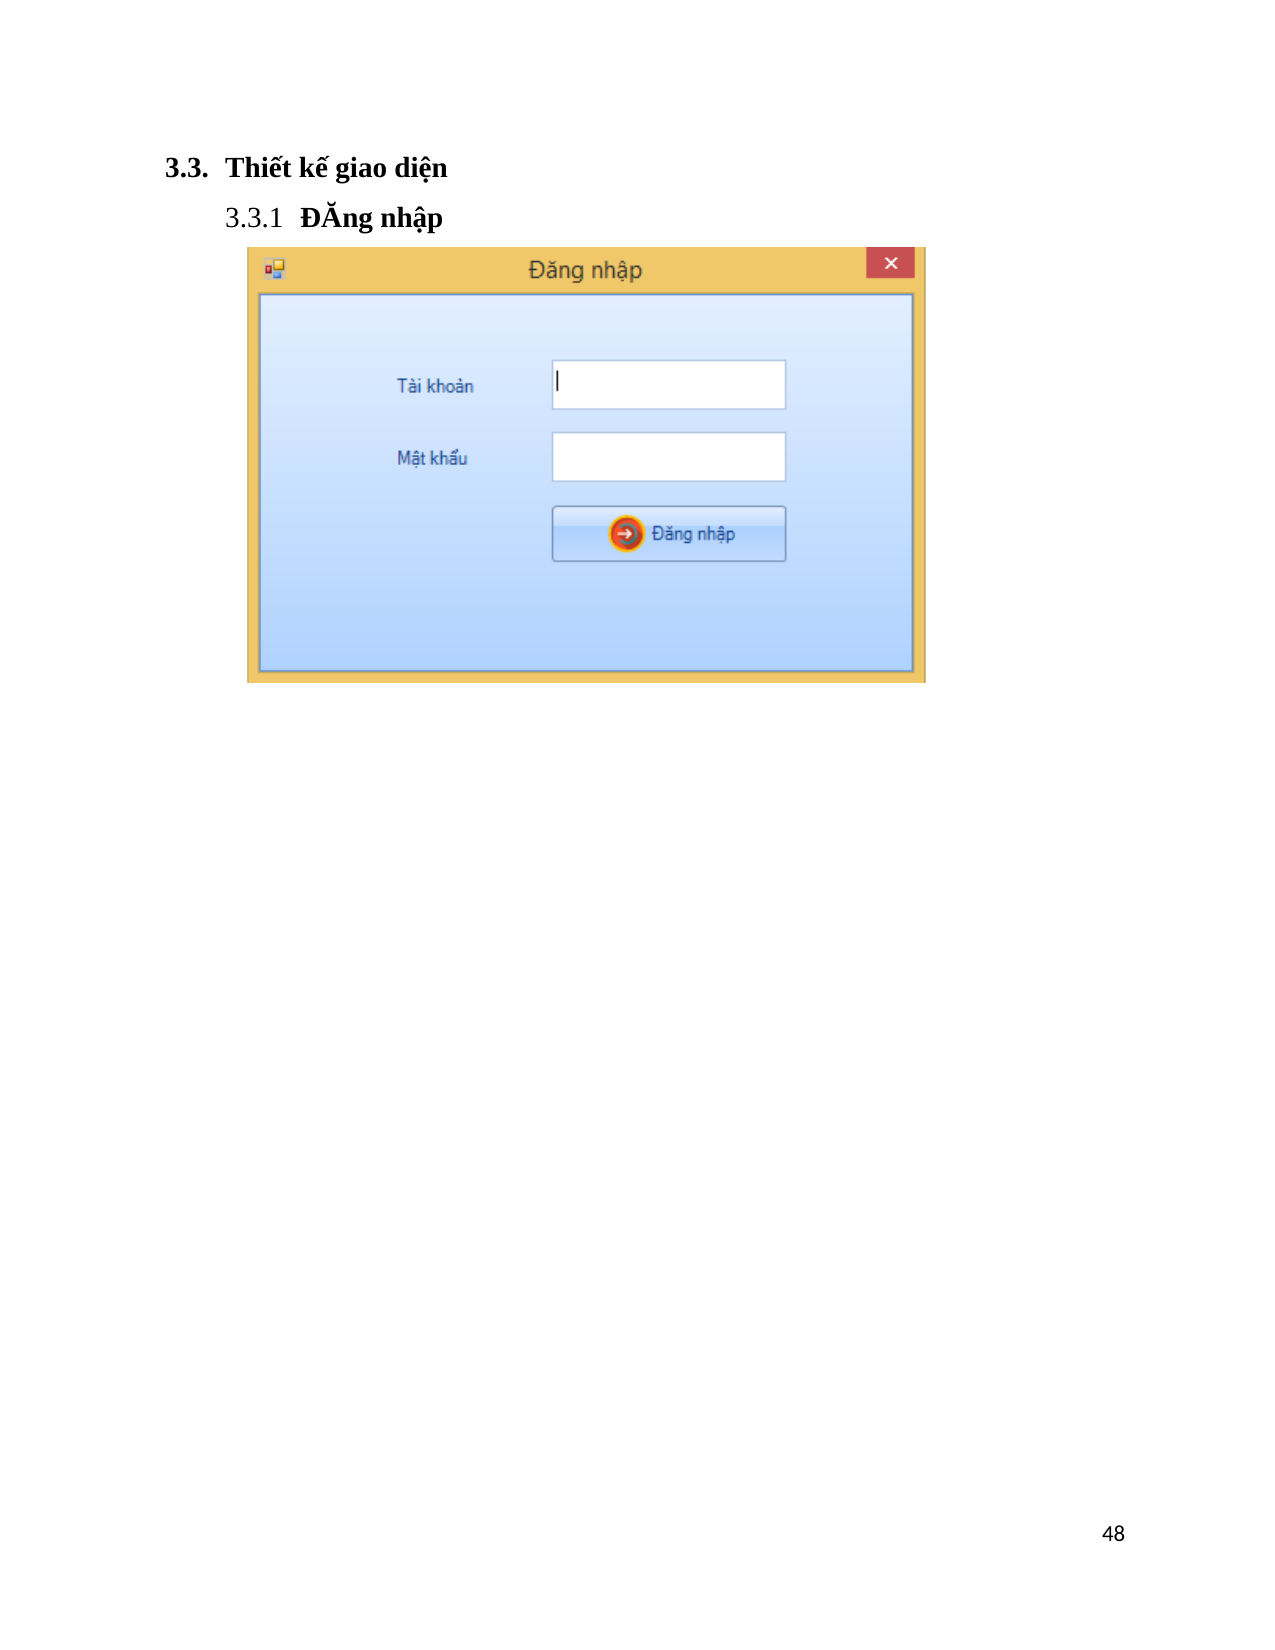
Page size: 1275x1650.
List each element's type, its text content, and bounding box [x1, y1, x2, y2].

list Thiết kế giao diện [165, 150, 1125, 183]
picture [247, 247, 926, 683]
